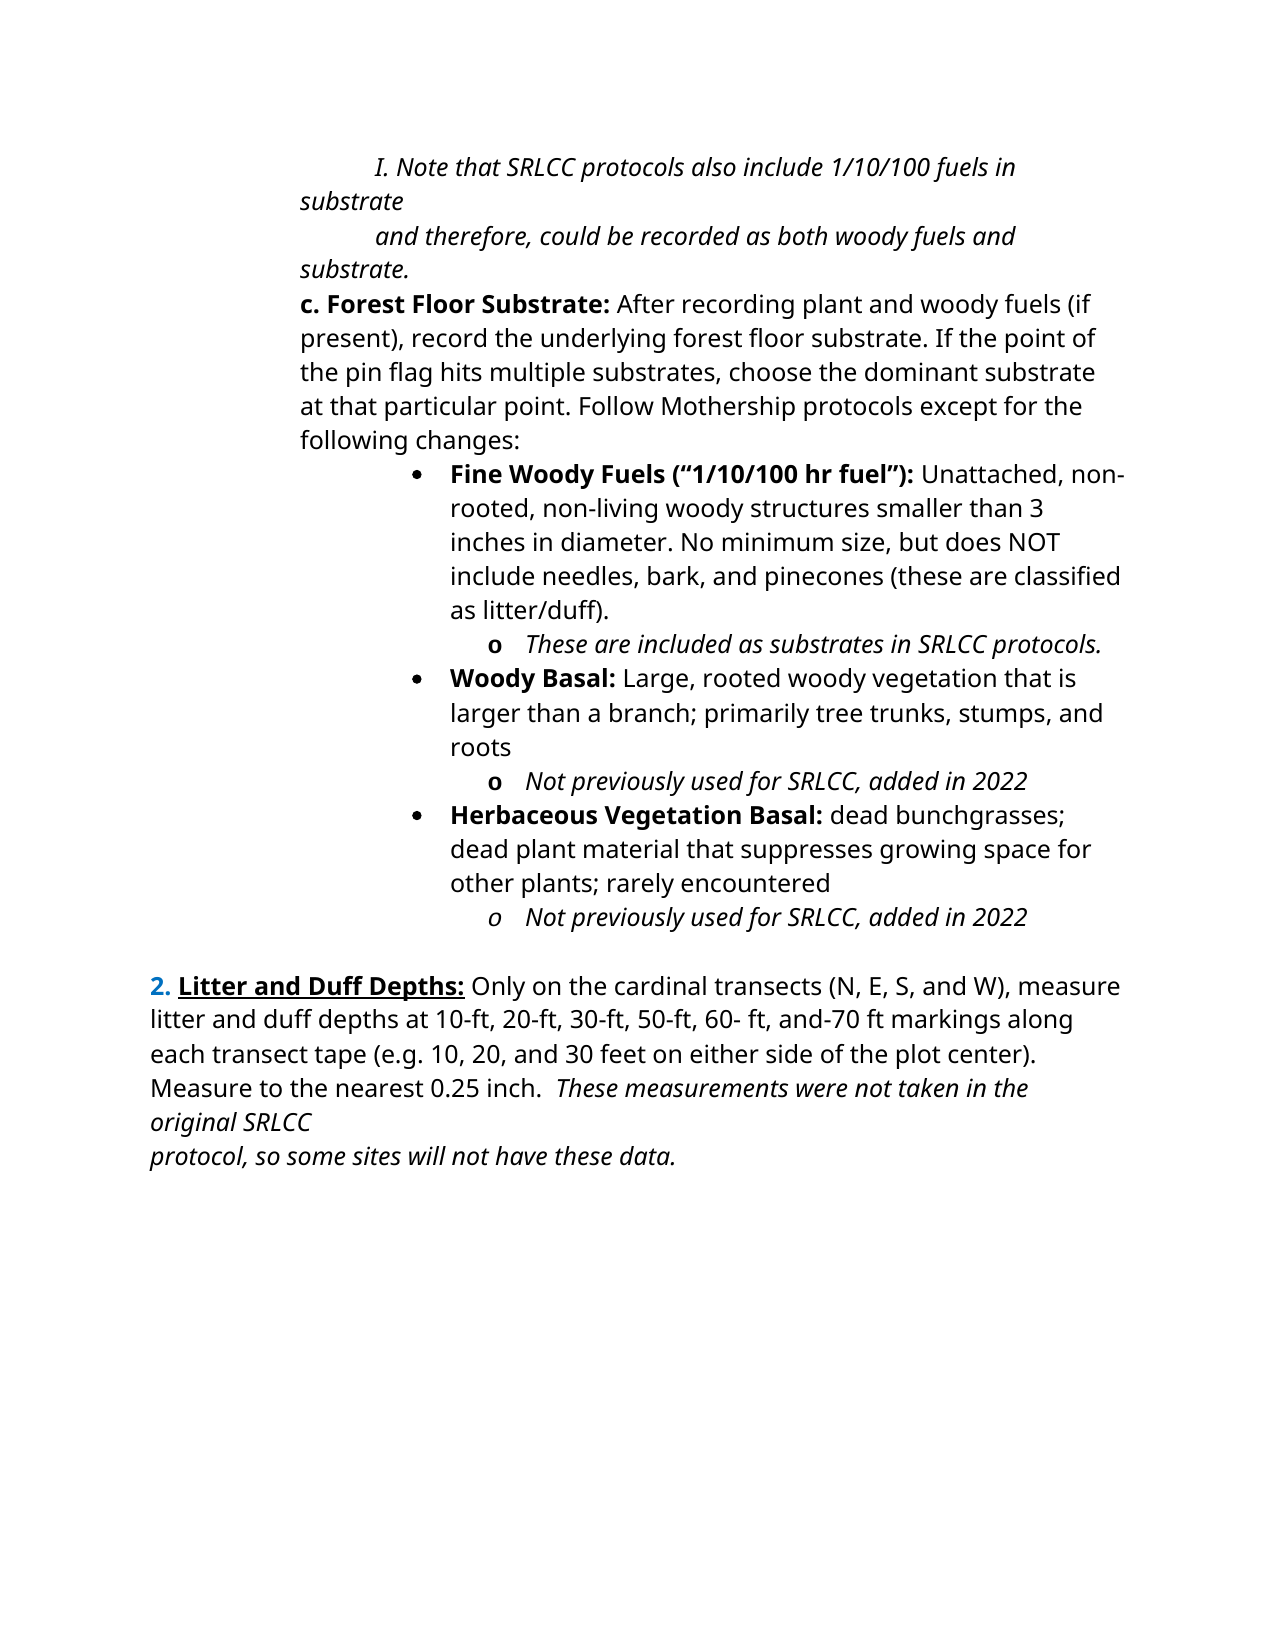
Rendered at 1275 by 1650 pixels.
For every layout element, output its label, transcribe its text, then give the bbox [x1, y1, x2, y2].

list Fine Woody Fuels (“1/10/100 hr fuel”): Unattached, non-rooted, non-living woody structures smaller than 3 inches in diameter. No minimum size, but does NOT include needles, bark, and pinecones (these are classified as litter/duff). [412, 457, 1125, 627]
list Herbaceous Vegetation Basal: dead bunchgrasses; dead plant material that suppresses growing space for other plants; rarely encountered [412, 798, 1125, 900]
list Not previously used for SRLCC, added in 2022 [487, 763, 1125, 798]
list These are included as substrates in SRLCC protocols. [487, 627, 1125, 661]
text 2. Litter and Duff Depths: Only on the cardinal transects (N, E, S, and W), measure litter and duff depths at 10-ft, 20-ft, 30-ft, 50-ft, 60- ft, and-70 ft markings along each transect tape (e.g. 10, 20, and 30 feet on either side of the plot center). Measure to the nearest 0.25 inch. These measurements were not taken in the original SRLCC [311, 968, 1125, 1138]
text and therefore, could be recorded as both woody fuels and substrate. c. Forest Floor Substrate: After recording plant and woody fuels (if present), record the underlying forest floor substrate. If the point of the pin flag hits multiple substrates, choose the dominant substrate at that particular point. Follow Mothership protocols except for the following changes: [300, 218, 1125, 457]
list Not previously used for SRLCC, added in 2022 [487, 900, 1125, 934]
text protocol, so some sites will not have these data. [150, 1138, 1125, 1172]
list Woody Basal: Large, rooted woody vegetation that is larger than a branch; primarily tree trunks, stumps, and roots [412, 661, 1125, 763]
text I. Note that SRLCC protocols also include 1/10/100 fuels in substrate [300, 150, 1125, 218]
